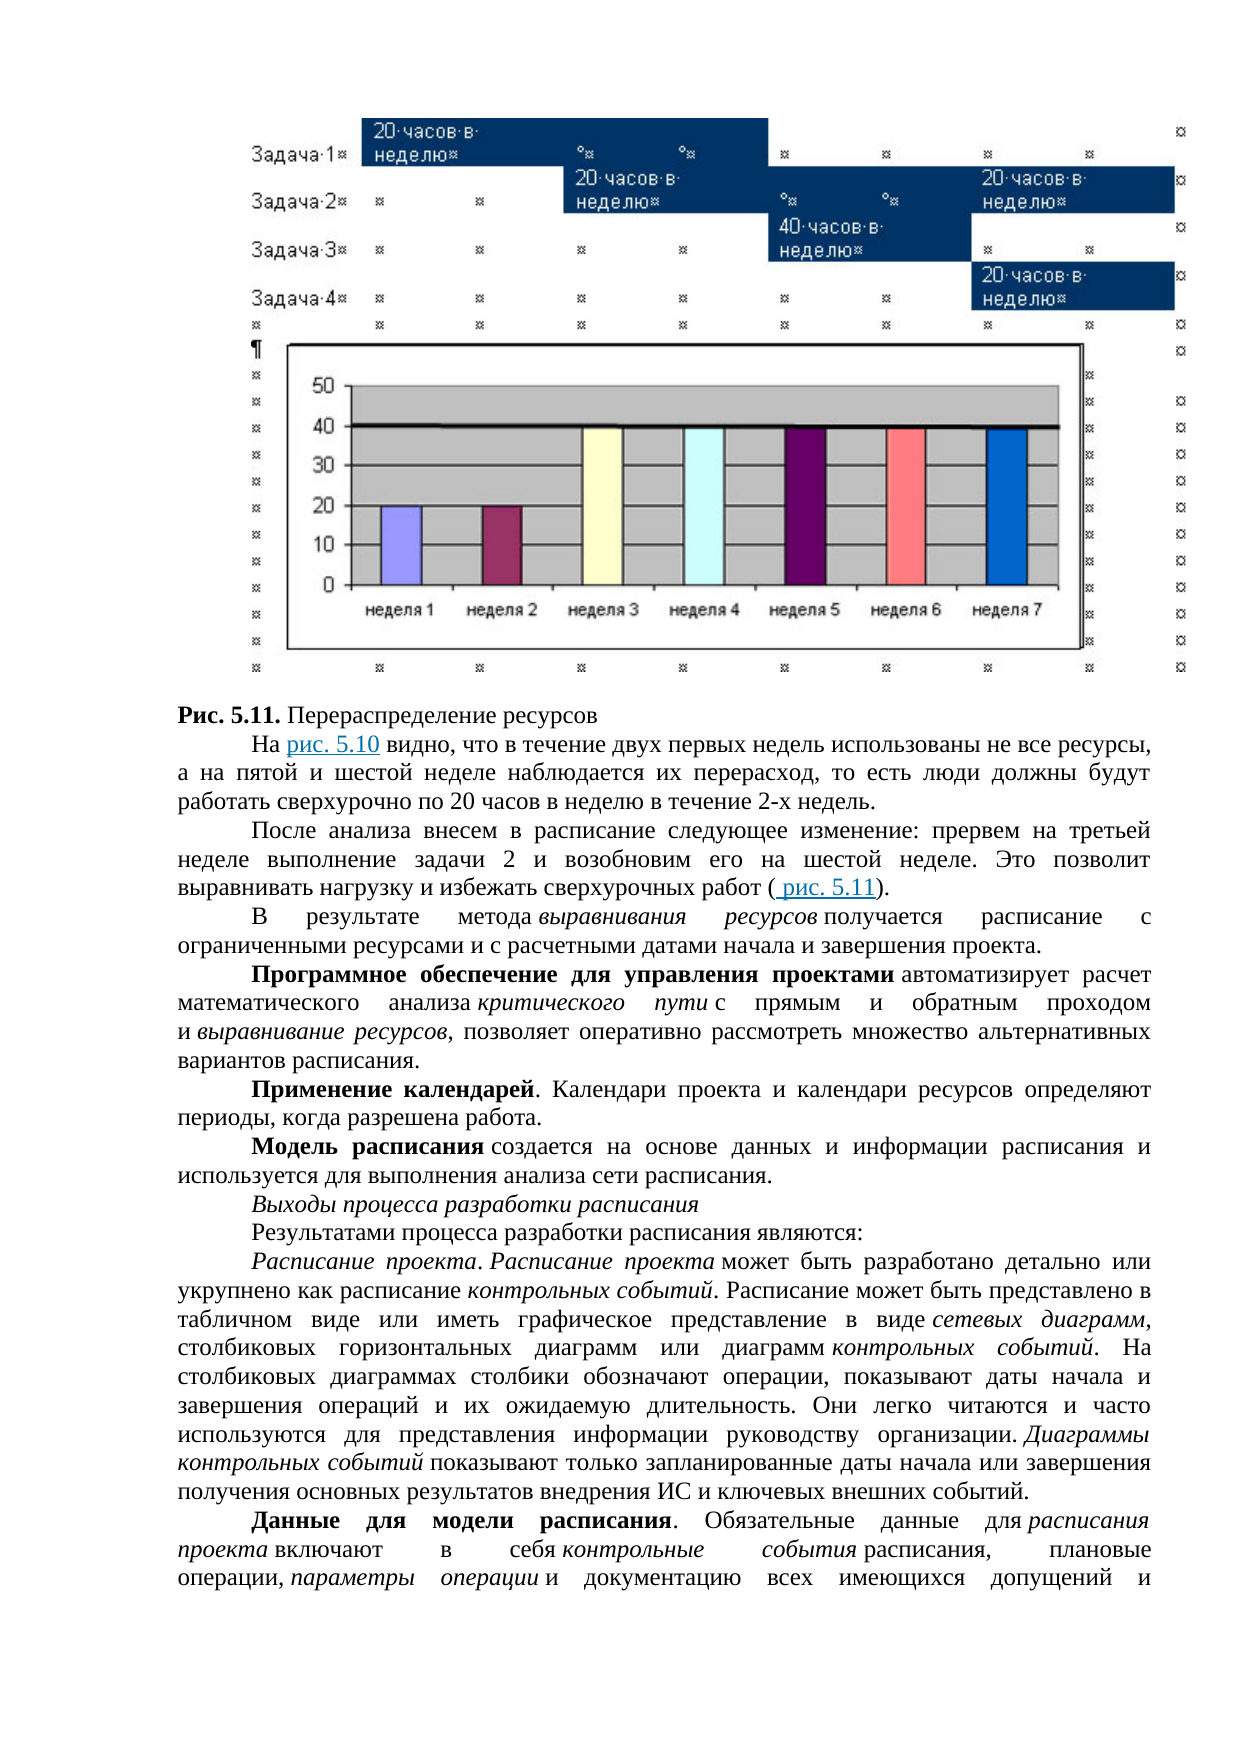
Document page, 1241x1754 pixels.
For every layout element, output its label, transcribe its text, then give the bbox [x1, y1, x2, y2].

text На рис. 5.10 видно, что в течение двух первых недель использованы не все ресурсы, а на пятой и шестой неделе наблюдается их перерасход, то есть люди должны будут работать сверхурочно по 20 часов в неделю в течение 2-х недель. [177, 729, 1152, 815]
text Результатами процесса разработки расписания являются: [177, 1217, 1152, 1246]
text Программное обеспечение для управления проектами автоматизирует расчет математического анализа критического пути с прямым и обратным проходом и выравнивание ресурсов, позволяет оперативно рассмотреть множество альтернативных вариантов расписания. [177, 959, 1152, 1074]
text Рис. 5.11. Перераспределение ресурсов [177, 671, 1152, 729]
text В результате метода выравнивания ресурсов получается расписание с ограниченными ресурсами и с расчетными датами начала и завершения проекта. [177, 901, 1152, 959]
text Модель расписания создается на основе данных и информации расписания и используется для выполнения анализа сети расписания. [177, 1131, 1152, 1189]
picture [251, 118, 1186, 672]
text Расписание проекта. Расписание проекта может быть разработано детально или укрупнено как расписание контрольных событий. Расписание может быть представлено в табличном виде или иметь графическое представление в виде сетевых диаграмм, столбиковых горизонтальных диаграмм или диаграмм контрольных событий. На столбиковых диаграммах столбики обозначают операции, показывают даты начала и завершения операций и их ожидаемую длительность. Они легко читаются и часто используются для представления информации руководству организации. Диаграммы контрольных событий показывают только запланированные даты начала или завершения получения основных результатов внедрения ИС и ключевых внешних событий. [177, 1246, 1152, 1505]
text После анализа внесем в расписание следующее изменение: прервем на третьей неделе выполнение задачи 2 и возобновим его на шестой неделе. Это позволит выравнивать нагрузку и избежать сверхурочных работ ( рис. 5.11). [177, 815, 1152, 901]
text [177, 1505, 1152, 1591]
subtitle Выходы процесса разработки расписания [177, 1189, 1152, 1217]
text Применение календарей. Календари проекта и календари ресурсов определяют периоды, когда разрешена работа. [177, 1074, 1152, 1131]
